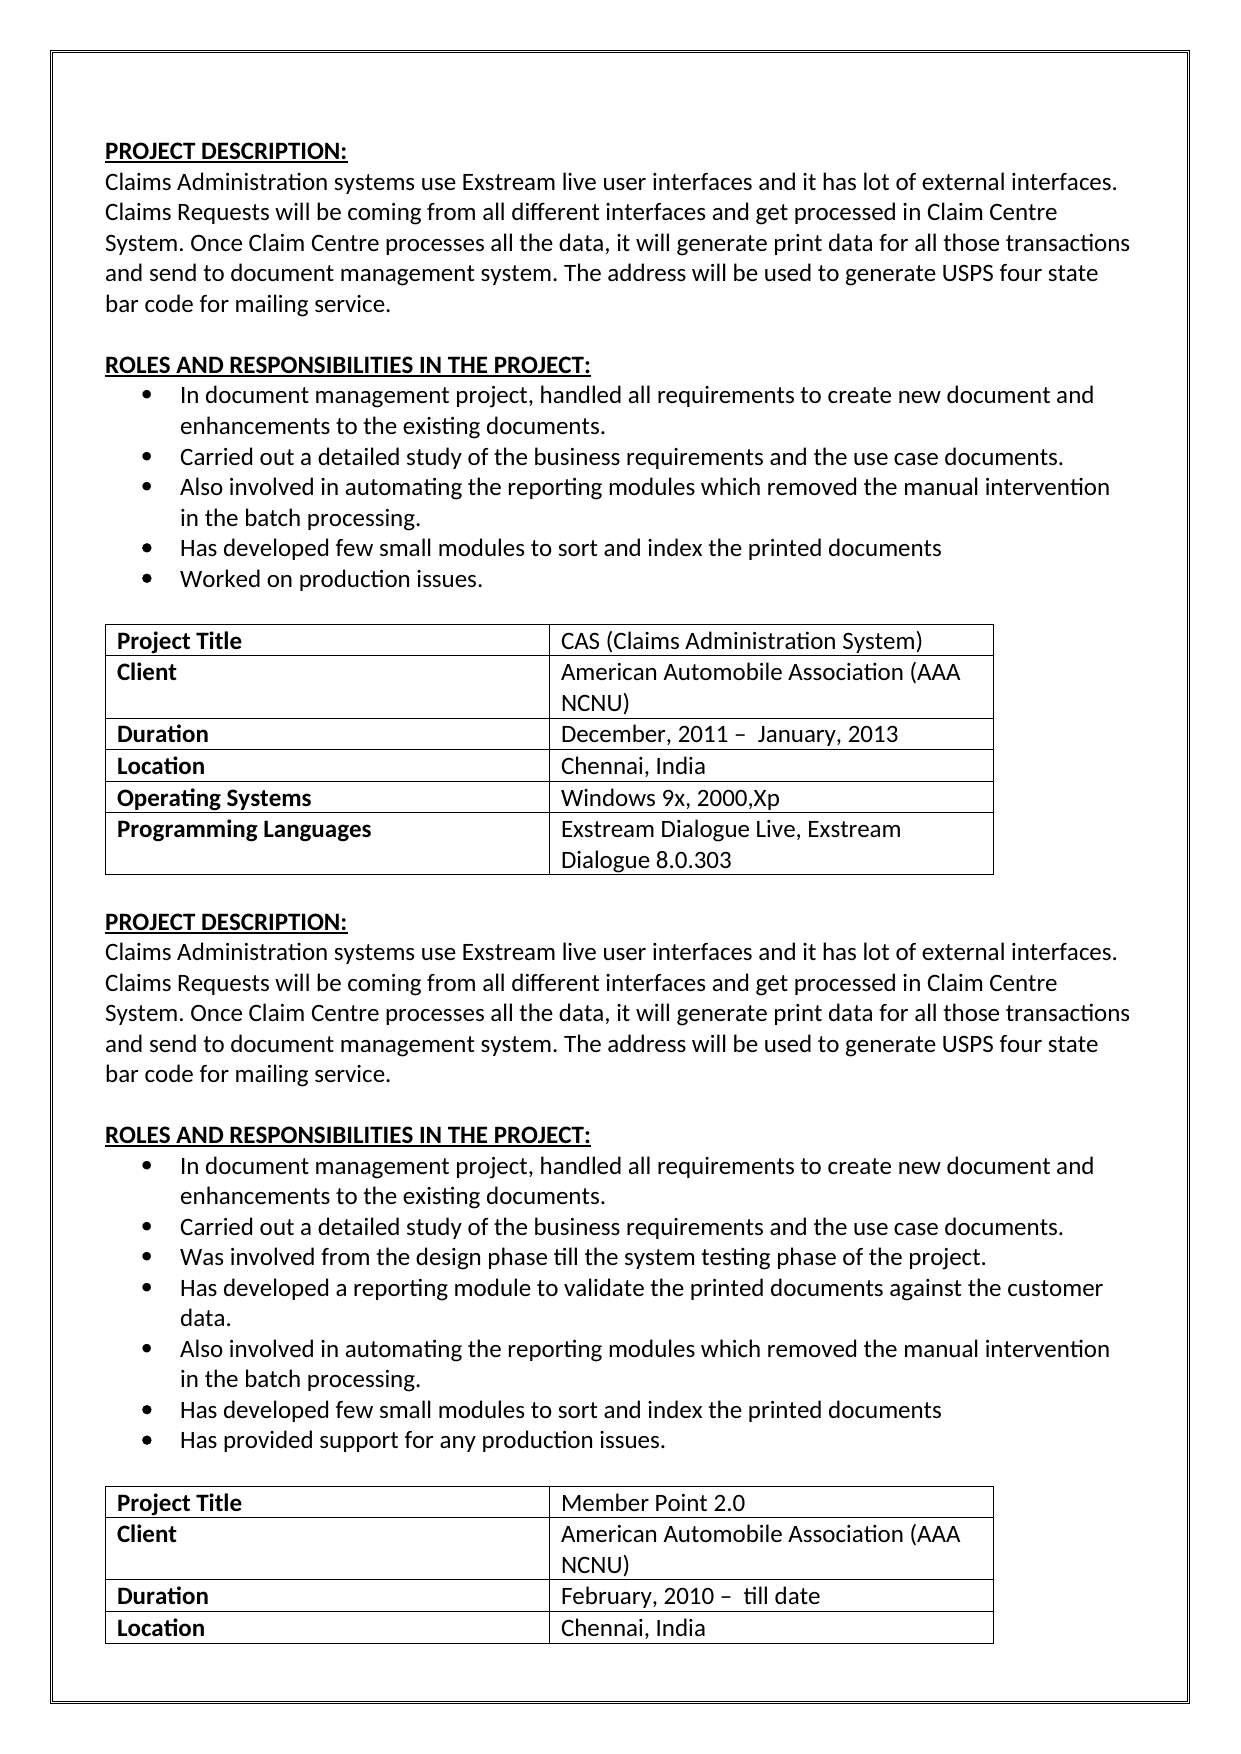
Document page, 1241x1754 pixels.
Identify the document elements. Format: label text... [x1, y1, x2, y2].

list Also involved in automating the reporting modules which removed the manual intervention in the batch processing. [142, 471, 1135, 532]
table_cell Location [106, 1612, 549, 1642]
list Has developed few small modules to sort and index the printed documents [142, 1394, 1135, 1425]
table_cell December, 2011 – January, 2013 [550, 719, 993, 749]
list Has developed a reporting module to validate the printed documents against the customer data. [142, 1272, 1135, 1333]
table_cell Windows 9x, 2000,Xp [550, 782, 993, 812]
table_cell Exstream Dialogue Live, Exstream Dialogue 8.0.303 [550, 813, 993, 874]
table_header Project Title [106, 625, 549, 655]
list Carried out a detailed study of the business requirements and the use case documents. [142, 1211, 1135, 1242]
list Carried out a detailed study of the business requirements and the use case documents. [142, 441, 1135, 471]
table_cell Location [106, 750, 549, 781]
list Has developed few small modules to sort and index the printed documents [142, 532, 1135, 563]
list In document management project, handled all requirements to create new document and enhancements to the existing documents. [142, 1150, 1135, 1211]
text PROJECT DESCRIPTION: [105, 136, 1135, 166]
list Worked on production issues. [142, 563, 1135, 593]
table_header Project Title [106, 1487, 549, 1517]
table_cell American Automobile Association (AAA NCNU) [550, 1518, 993, 1579]
table_cell Programming Languages [106, 813, 549, 874]
table_cell American Automobile Association (AAA NCNU) [550, 656, 993, 717]
table_cell February, 2010 – till date [550, 1580, 993, 1611]
text ROLES AND RESPONSIBILITIES IN THE PROJECT: [105, 349, 1135, 380]
text ROLES AND RESPONSIBILITIES IN THE PROJECT: [105, 1119, 1135, 1150]
list Has provided support for any production issues. [142, 1425, 1135, 1455]
table_cell Client [106, 656, 549, 717]
text Claims Administration systems use Exstream live user interfaces and it has lot of external interfaces. Claims Requests will be coming from all different interfaces and get processed in Claim Centre System. Once Claim Centre processes all the data, it will generate print data for all those transactions and send to document management system. The address will be used to generate USPS four state bar code for mailing service. [105, 936, 1135, 1089]
table_header Member Point 2.0 [550, 1487, 993, 1517]
text Claims Administration systems use Exstream live user interfaces and it has lot of external interfaces. Claims Requests will be coming from all different interfaces and get processed in Claim Centre System. Once Claim Centre processes all the data, it will generate print data for all those transactions and send to document management system. The address will be used to generate USPS four state bar code for mailing service. [105, 166, 1135, 319]
table_cell Chennai, India [550, 750, 993, 781]
table_cell Duration [106, 1580, 549, 1611]
text PROJECT DESCRIPTION: [105, 906, 1135, 936]
list Also involved in automating the reporting modules which removed the manual intervention in the batch processing. [142, 1333, 1135, 1394]
table_cell Operating Systems [106, 782, 549, 812]
table_header CAS (Claims Administration System) [550, 625, 993, 655]
table_cell Chennai, India [550, 1612, 993, 1642]
list In document management project, handled all requirements to create new document and enhancements to the existing documents. [142, 380, 1135, 441]
table_cell Duration [106, 719, 549, 749]
list Was involved from the design phase till the system testing phase of the project. [142, 1242, 1135, 1272]
table_cell Client [106, 1518, 549, 1579]
